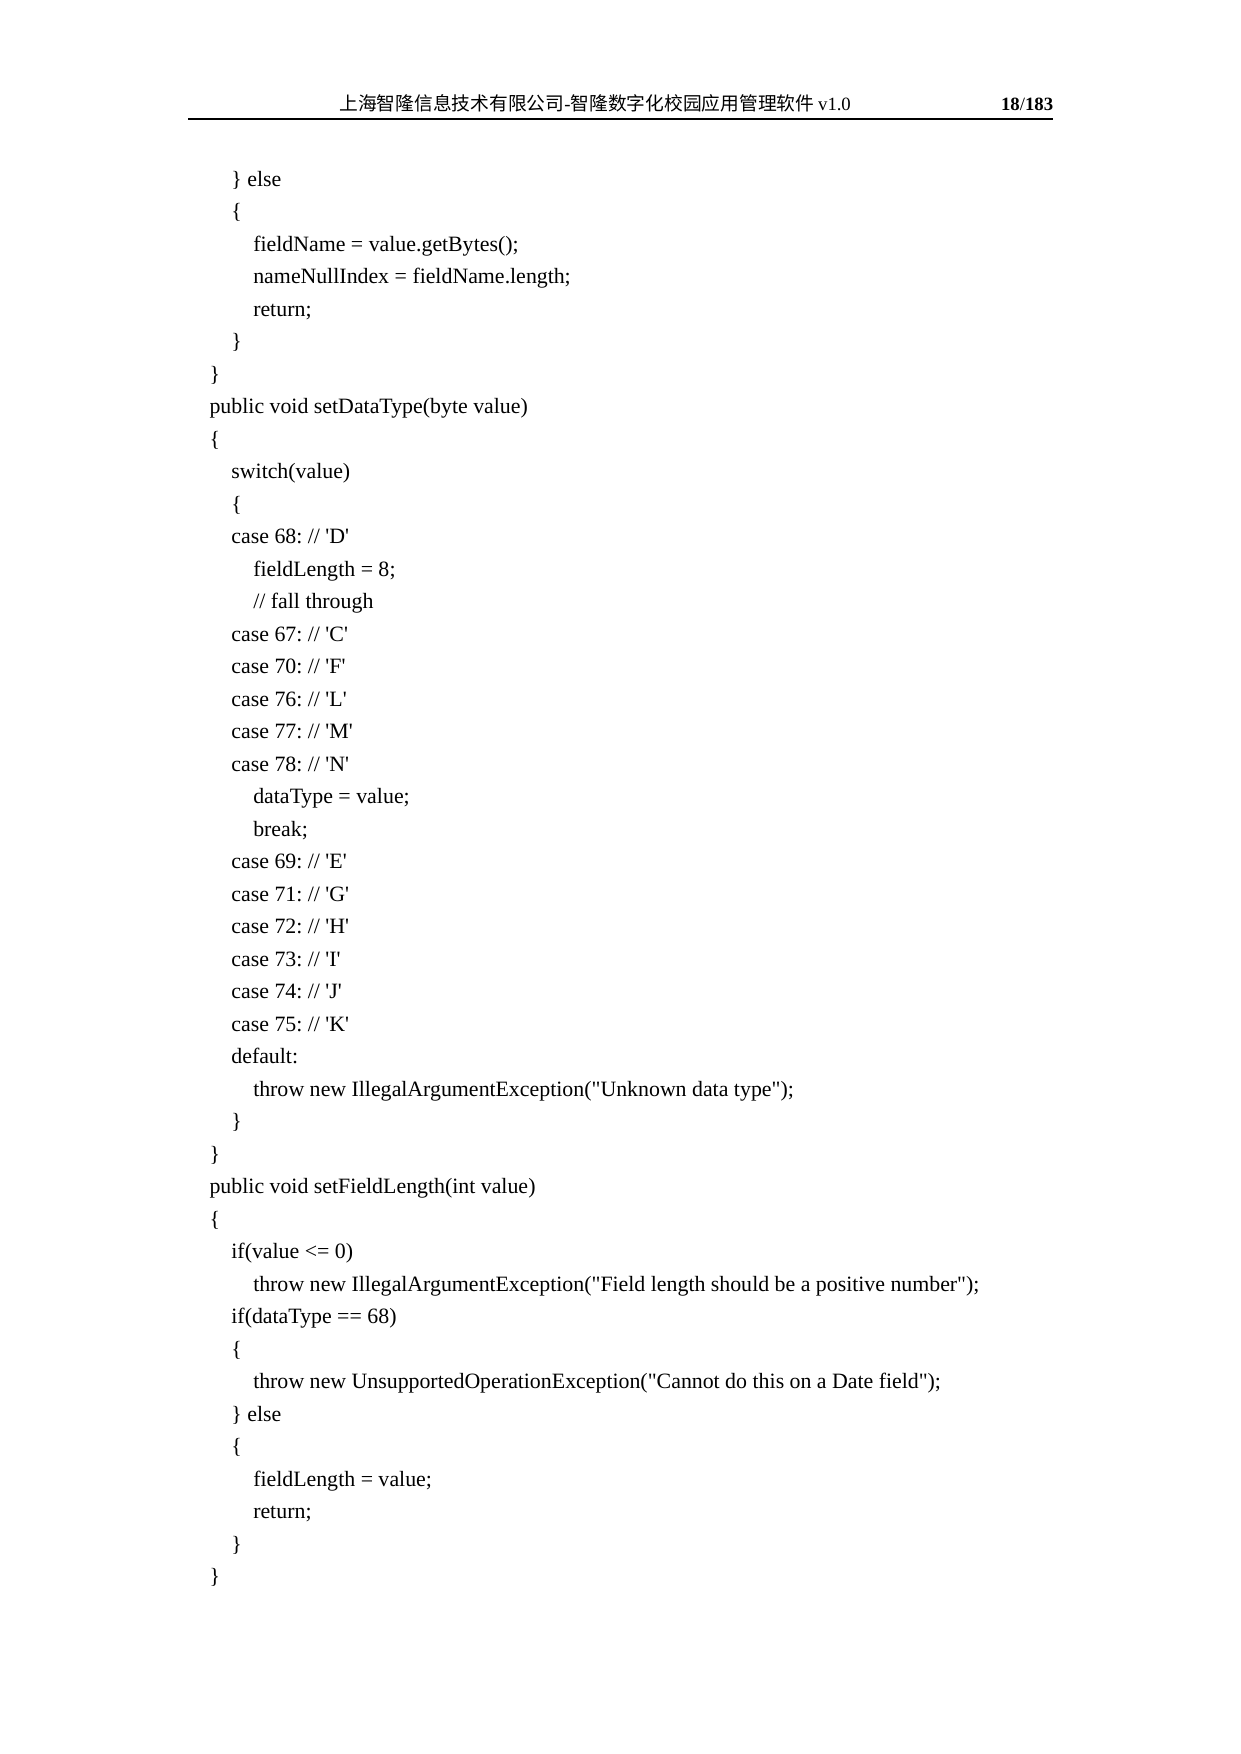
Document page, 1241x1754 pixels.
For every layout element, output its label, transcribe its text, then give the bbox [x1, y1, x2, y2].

text case 68: // 'D' [187, 519, 1053, 552]
text } [187, 1137, 1053, 1169]
text case 71: // 'G' [187, 877, 1053, 909]
text { [187, 1429, 1053, 1462]
text } else [187, 162, 1053, 194]
text default: [187, 1039, 1053, 1072]
text { [187, 194, 1053, 227]
text switch(value) [187, 454, 1053, 487]
text case 76: // 'L' [187, 682, 1053, 714]
text case 73: // 'I' [187, 942, 1053, 974]
text { [187, 487, 1053, 519]
text fieldLength = 8; [187, 552, 1053, 584]
text public void setFieldLength(int value) [187, 1169, 1053, 1202]
text dataType = value; [187, 779, 1053, 812]
text } [187, 1527, 1053, 1559]
text nameNullIndex = fieldName.length; [187, 259, 1053, 292]
text } [187, 1104, 1053, 1137]
text case 70: // 'F' [187, 649, 1053, 682]
text { [187, 1202, 1053, 1234]
text } [187, 1559, 1053, 1592]
text } [187, 357, 1053, 389]
text case 67: // 'C' [187, 617, 1053, 649]
text { [187, 422, 1053, 454]
text break; [187, 812, 1053, 844]
text } else [187, 1397, 1053, 1429]
text public void setDataType(byte value) [187, 389, 1053, 422]
text // fall through [187, 584, 1053, 617]
text case 77: // 'M' [187, 714, 1053, 747]
text throw new IllegalArgumentException("Unknown data type"); [187, 1072, 1053, 1104]
text } [187, 324, 1053, 357]
text case 72: // 'H' [187, 909, 1053, 942]
text if(value <= 0) [187, 1234, 1053, 1267]
text { [187, 1332, 1053, 1364]
text if(dataType == 68) [187, 1299, 1053, 1332]
text fieldName = value.getBytes(); [187, 227, 1053, 259]
text case 75: // 'K' [187, 1007, 1053, 1039]
text throw new IllegalArgumentException("Field length should be a positive number"); [187, 1267, 1053, 1299]
text case 69: // 'E' [187, 844, 1053, 877]
text case 78: // 'N' [187, 747, 1053, 779]
text return; [187, 292, 1053, 324]
text return; [187, 1494, 1053, 1527]
text throw new UnsupportedOperationException("Cannot do this on a Date field"); [187, 1364, 1053, 1397]
text fieldLength = value; [187, 1462, 1053, 1494]
text case 74: // 'J' [187, 974, 1053, 1007]
